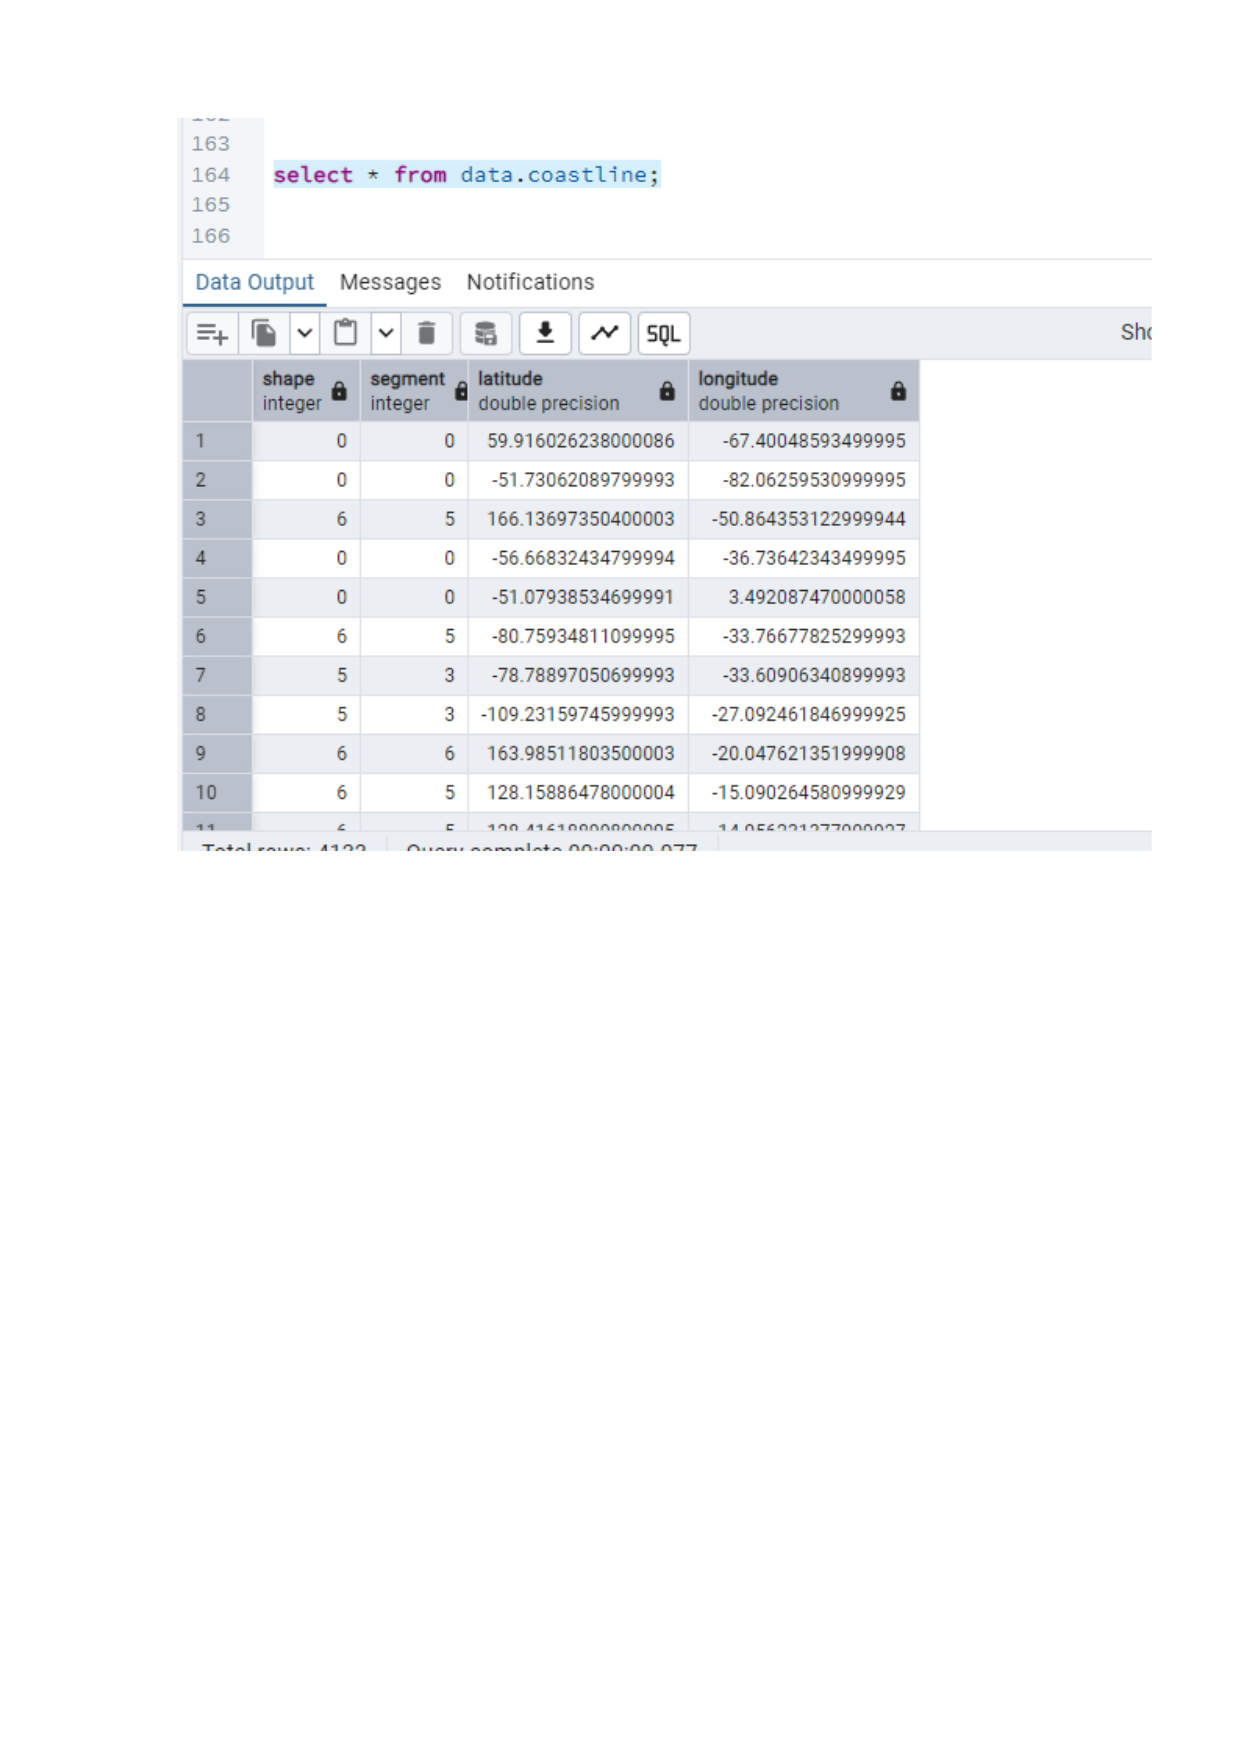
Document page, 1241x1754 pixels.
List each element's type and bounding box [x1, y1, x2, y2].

picture [177, 118, 1152, 851]
